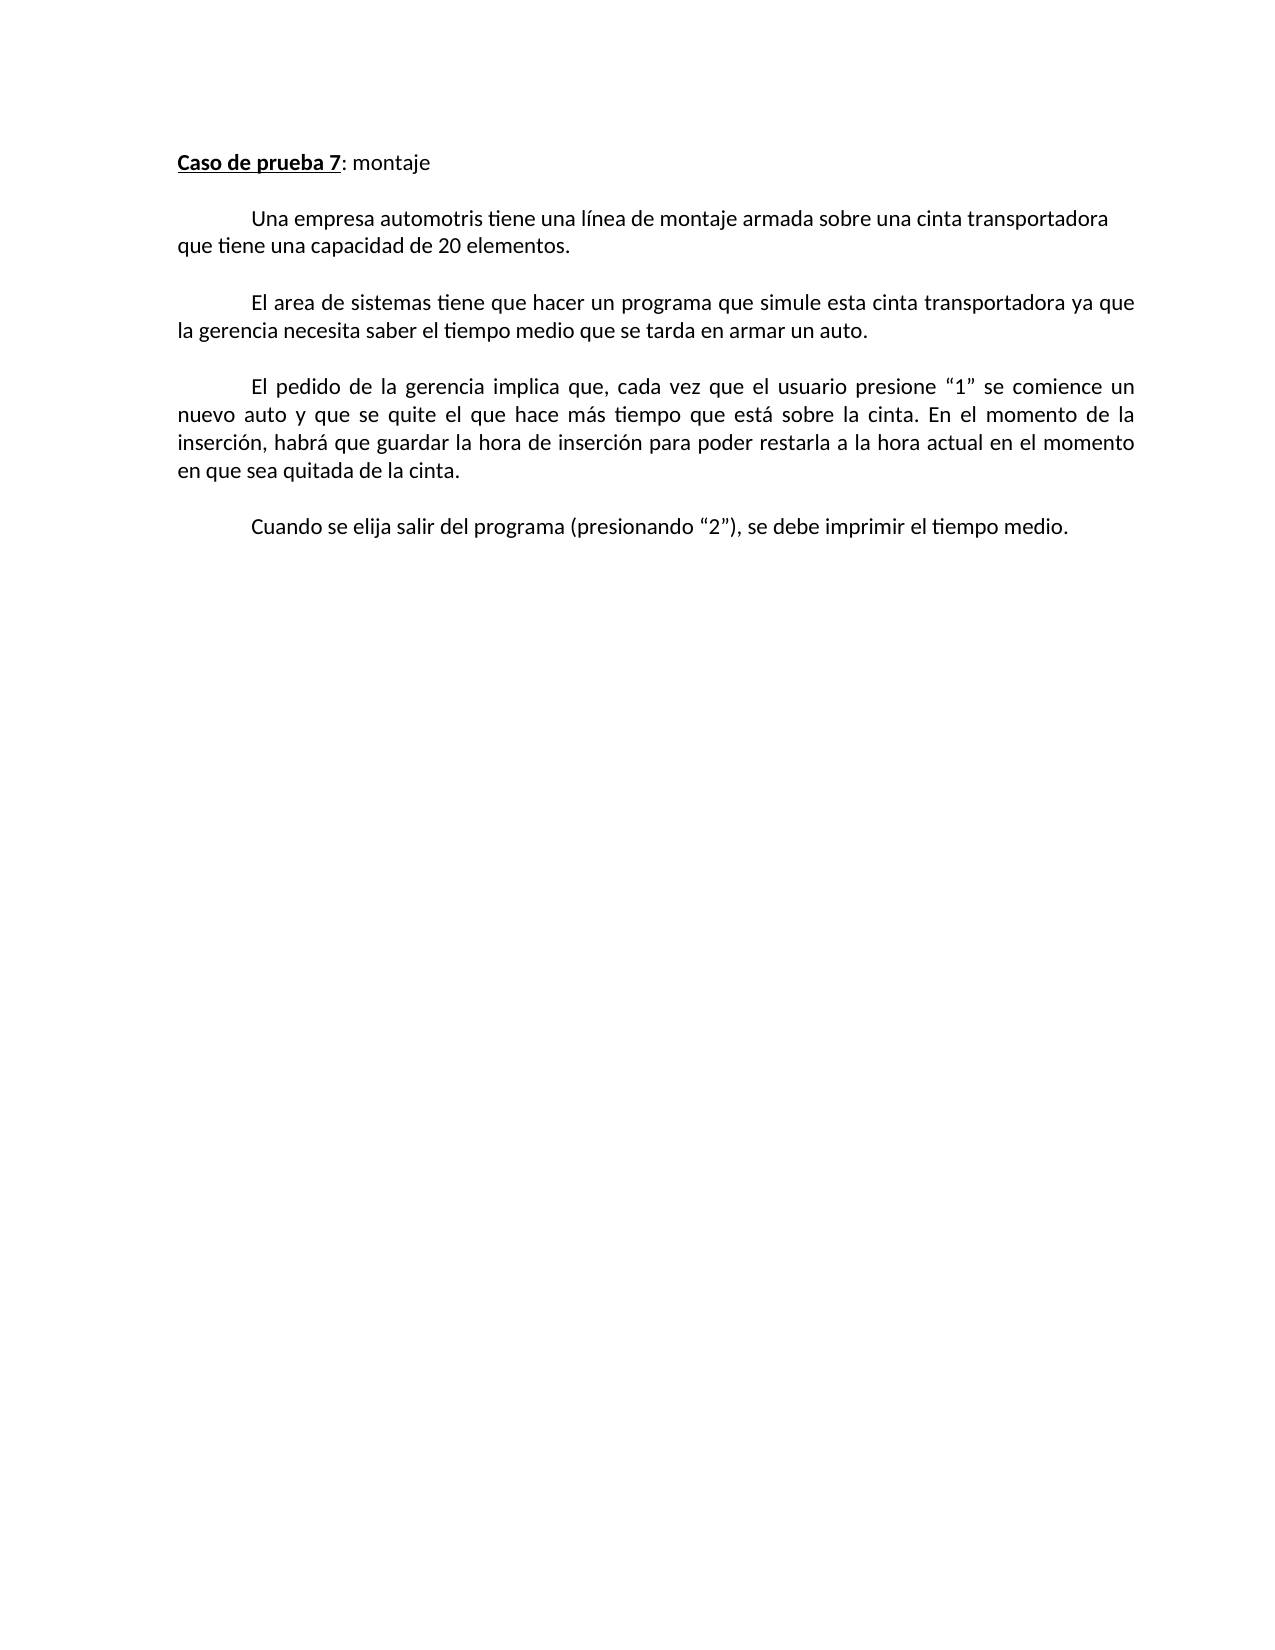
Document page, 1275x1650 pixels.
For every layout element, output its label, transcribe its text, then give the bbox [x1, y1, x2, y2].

text Cuando se elija salir del programa (presionando “2”), se debe imprimir el tiempo medio. [177, 512, 1137, 540]
text Caso de prueba 7: montaje [177, 148, 1137, 176]
text Una empresa automotris tiene una línea de montaje armada sobre una cinta transportadora que tiene una capacidad de 20 elementos. [177, 204, 1137, 260]
text El area de sistemas tiene que hacer un programa que simule esta cinta transportadora ya que la gerencia necesita saber el tiempo medio que se tarda en armar un auto. [177, 288, 1137, 344]
text El pedido de la gerencia implica que, cada vez que el usuario presione “1” se comience un nuevo auto y que se quite el que hace más tiempo que está sobre la cinta. En el momento de la inserción, habrá que guardar la hora de inserción para poder restarla a la hora actual en el momento en que sea quitada de la cinta. [177, 372, 1137, 484]
